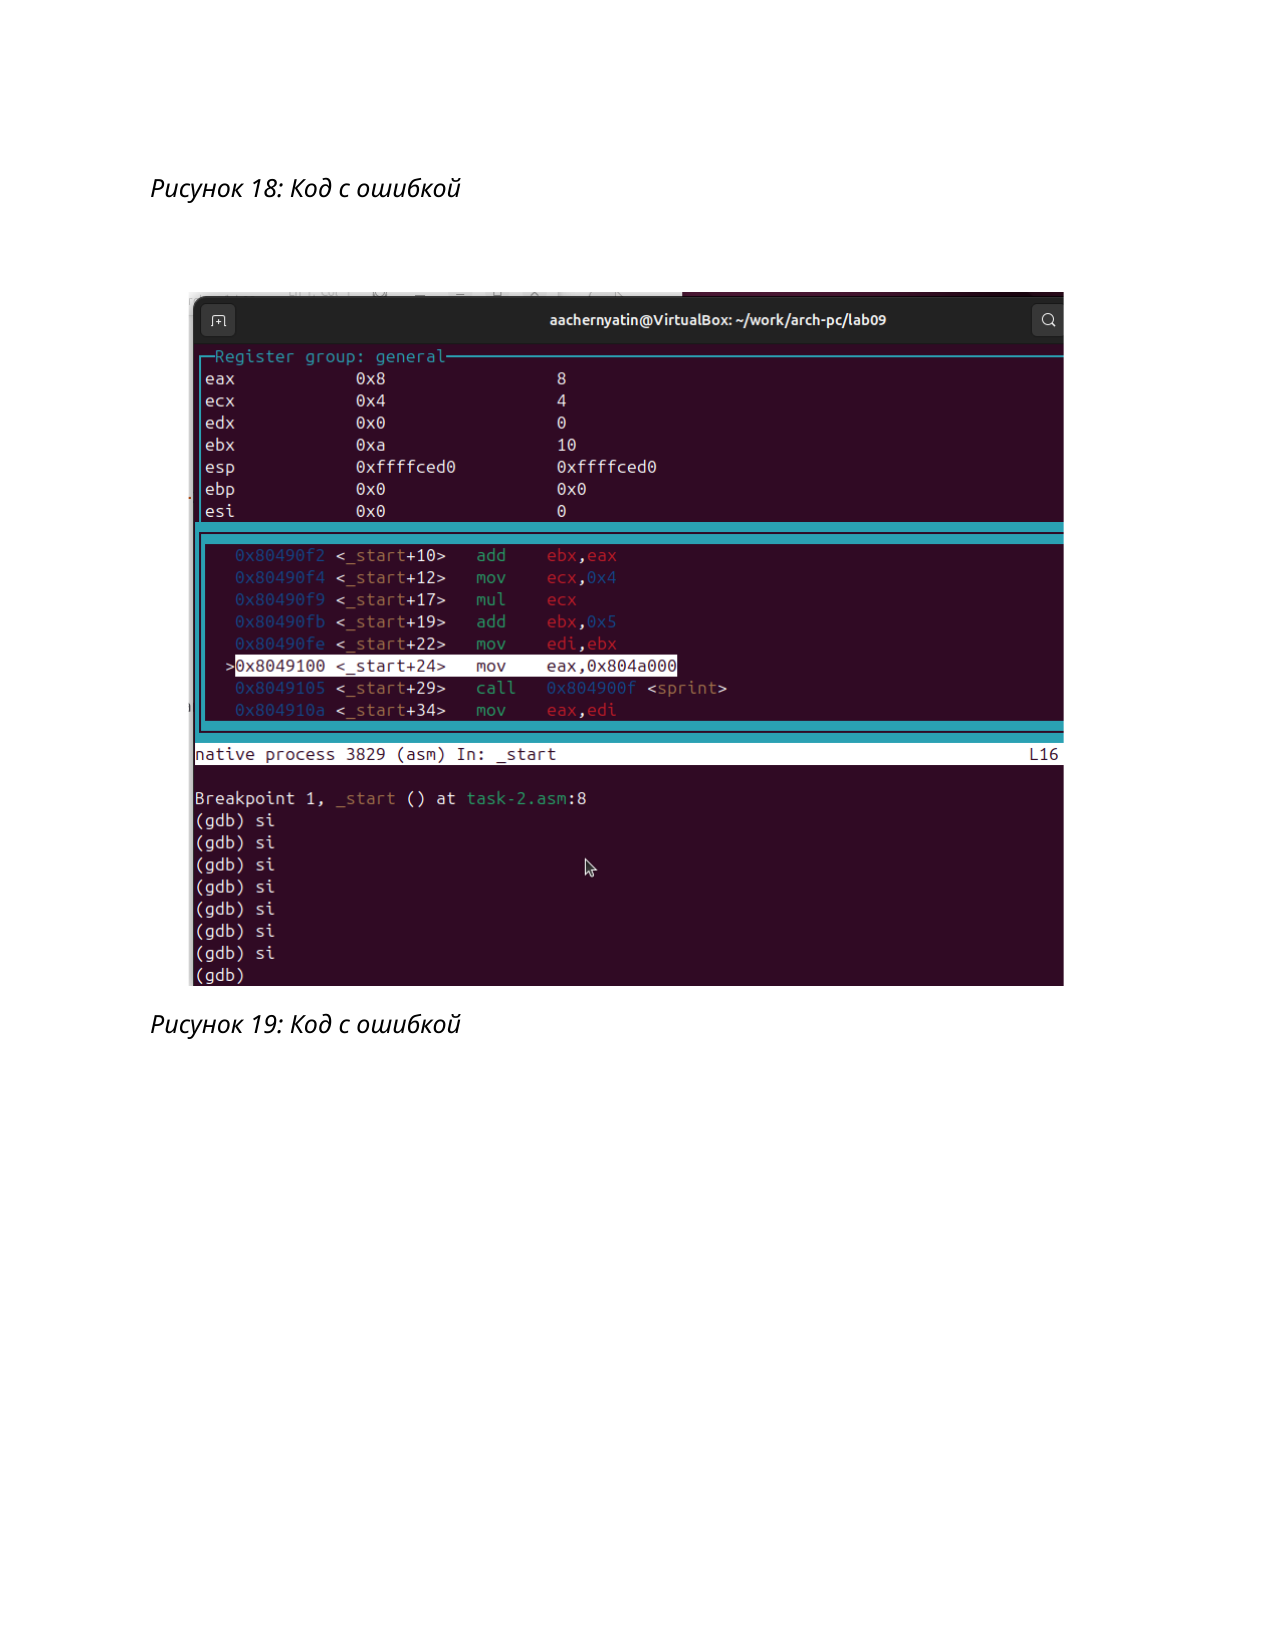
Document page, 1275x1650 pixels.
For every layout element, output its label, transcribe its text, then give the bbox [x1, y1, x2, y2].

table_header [139, 150, 1114, 217]
table_header Рисунок 19: Код с ошибкой [139, 289, 1114, 1053]
picture [188, 292, 1064, 986]
